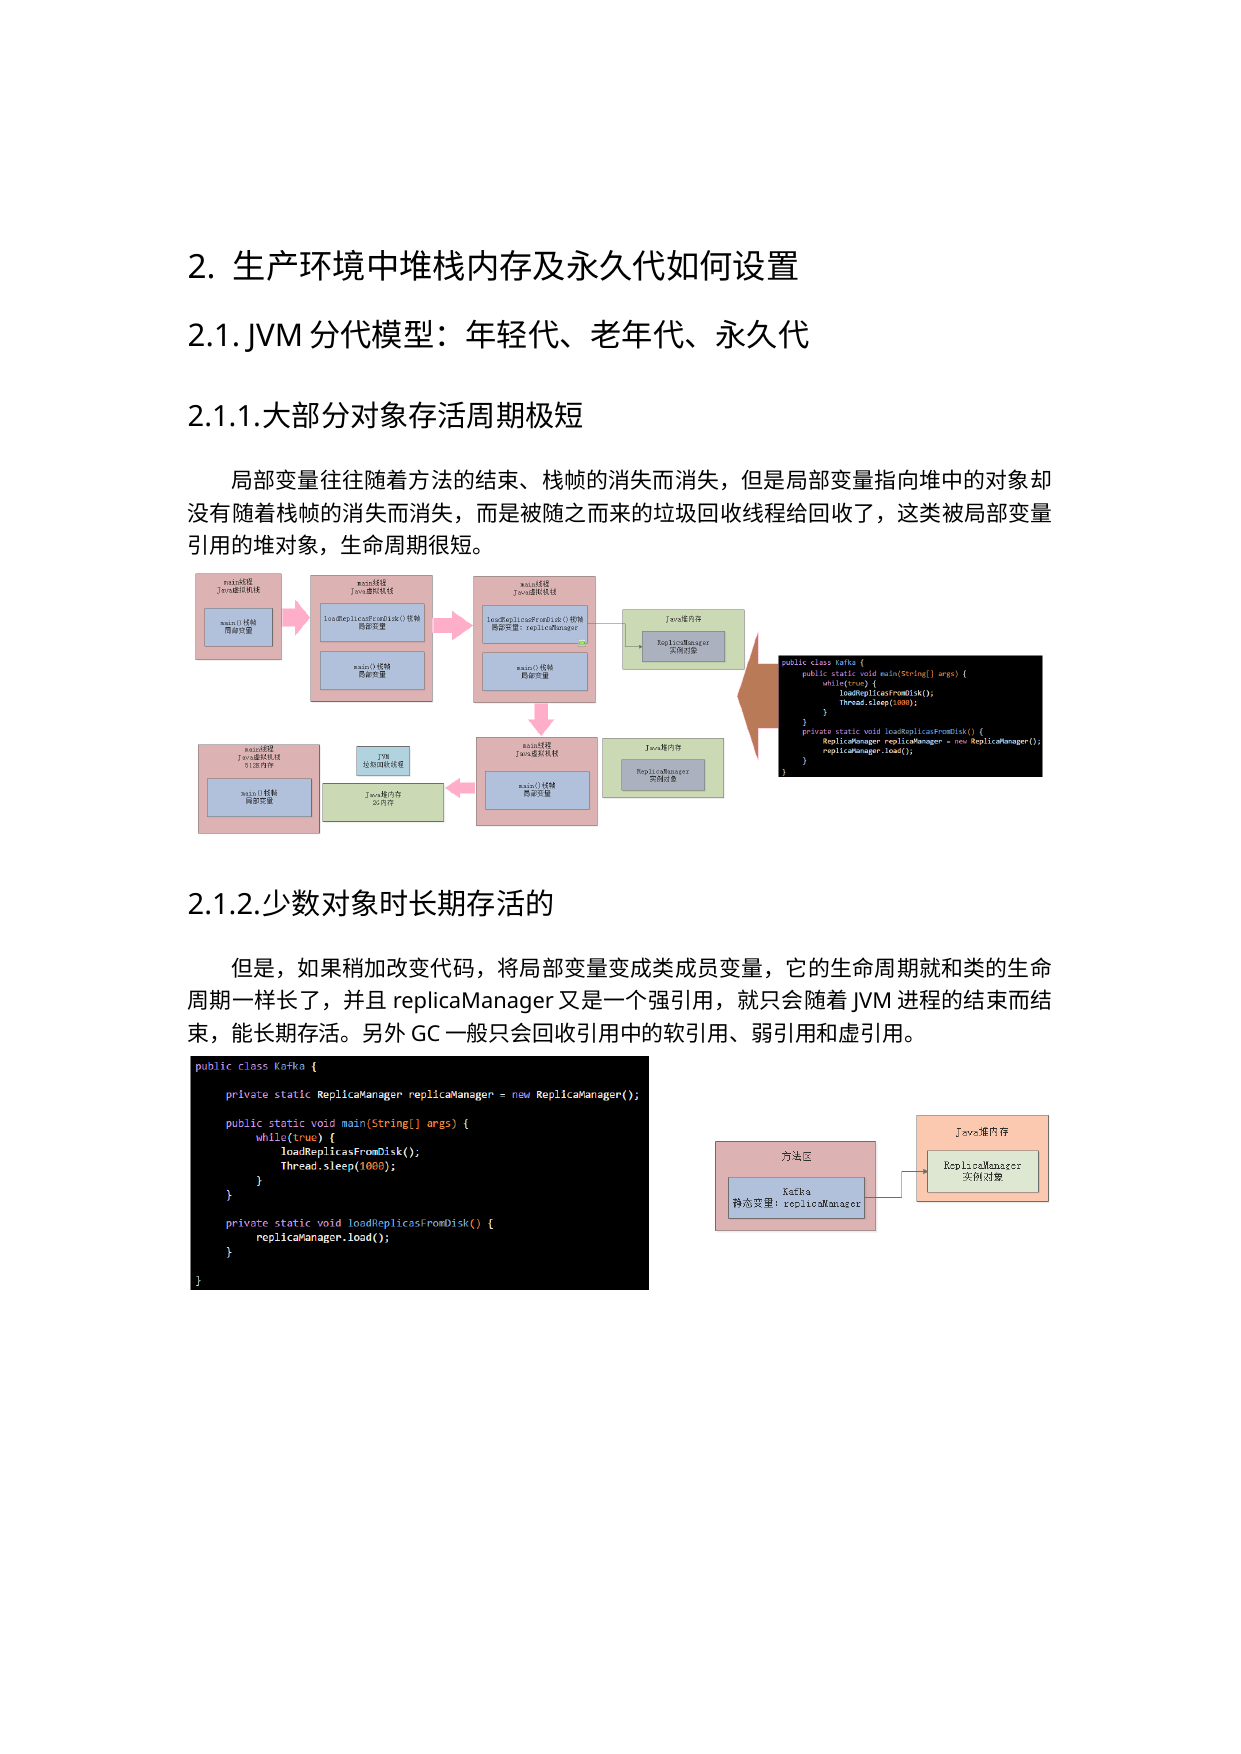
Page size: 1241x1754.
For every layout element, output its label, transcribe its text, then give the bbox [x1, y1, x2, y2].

text 局部变量往往随着方法的结束、栈帧的消失而消失，但是局部变量指向堆中的对象却没有随着栈帧的消失而消失，而是被随之而来的垃圾回收线程给回收了，这类被局部变量引用的堆对象，生命周期很短。 [187, 463, 1053, 560]
subtitle 少数对象时长期存活的 [187, 869, 1053, 934]
subtitle JVM分代模型：年轻代、老年代、永久代 [187, 300, 1053, 365]
subtitle 大部分对象存活周期极短 [187, 382, 1053, 447]
subtitle 生产环境中堆栈内存及永久代如何设置 [187, 231, 1053, 296]
text 但是，如果稍加改变代码，将局部变量变成类成员变量，它的生命周期就和类的生命周期一样长了，并且replicaManager又是一个强引用，就只会随着JVM进程的结束而结束，能长期存活。另外GC一般只会回收引用中的软引用、弱引用和虚引用。 [187, 950, 1053, 1047]
picture [187, 1047, 1053, 1292]
picture [187, 560, 1053, 836]
